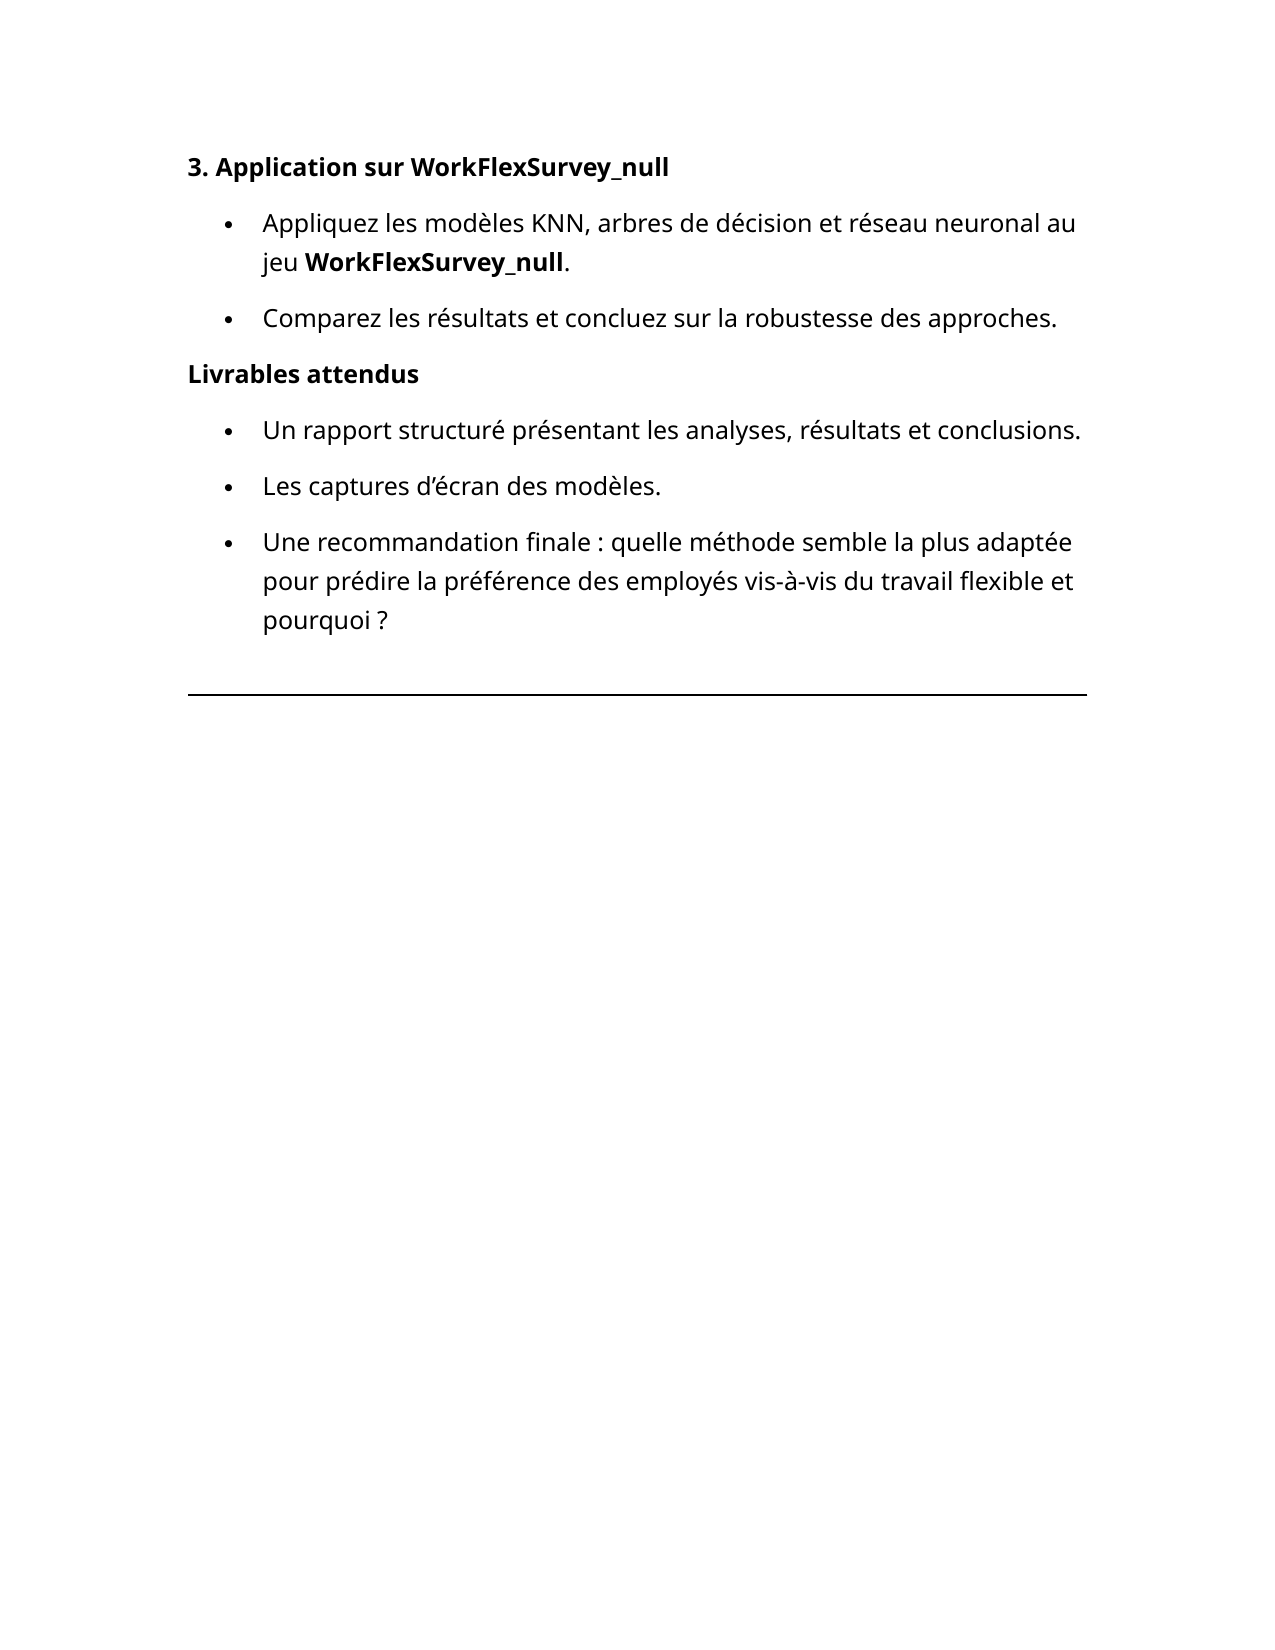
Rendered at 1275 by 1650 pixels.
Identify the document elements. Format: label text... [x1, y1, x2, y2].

list Un rapport structuré présentant les analyses, résultats et conclusions. [225, 412, 1087, 447]
list Appliquez les modèles KNN, arbres de décision et réseau neuronal au jeu WorkFlexSurvey_null. [225, 206, 1087, 279]
list Comparez les résultats et concluez sur la robustesse des approches. [225, 301, 1087, 335]
text Livrables attendus [187, 357, 1087, 391]
list Les captures d’écran des modèles. [225, 468, 1087, 502]
list Une recommandation finale : quelle méthode semble la plus adaptée pour prédire la préférence des employés vis-à-vis du travail flexible et pourquoi ? [225, 524, 1087, 637]
text 3. Application sur WorkFlexSurvey_null [187, 150, 1087, 184]
